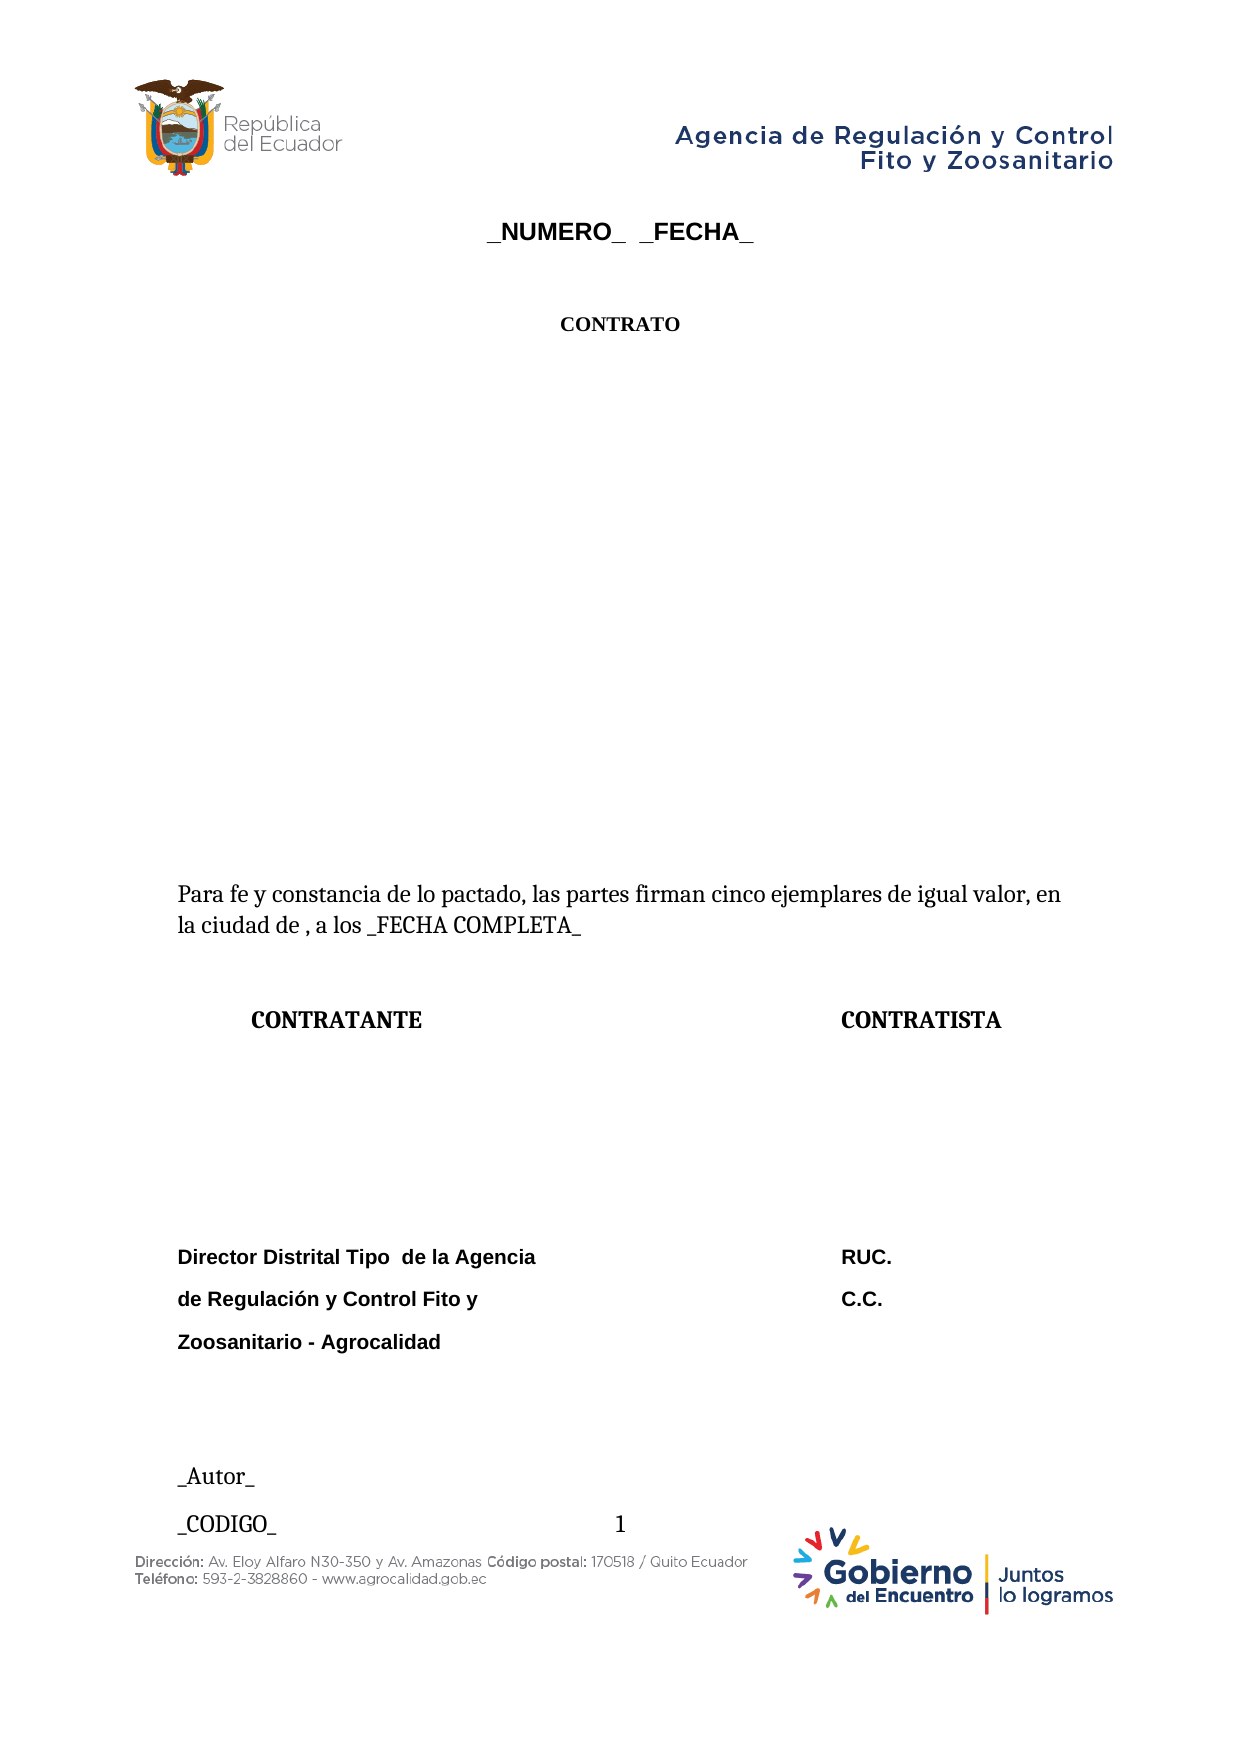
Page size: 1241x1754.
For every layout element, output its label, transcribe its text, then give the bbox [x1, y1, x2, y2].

text CONTRATANTE CONTRATISTA [177, 1006, 1063, 1035]
text Director Distrital Tipo de la Agencia RUC. [177, 1245, 1063, 1269]
picture [38, 0, 1203, 1648]
text Zoosanitario - Agrocalidad [177, 1330, 1063, 1354]
text de Regulación y Control Fito y C.C. [177, 1287, 1063, 1311]
text Para fe y constancia de lo pactado, las partes firman cinco ejemplares de igual valor, en la ciudad de , a los _FECHA COMPLETA_ [177, 880, 1063, 939]
text CONTRATO [177, 312, 1063, 336]
